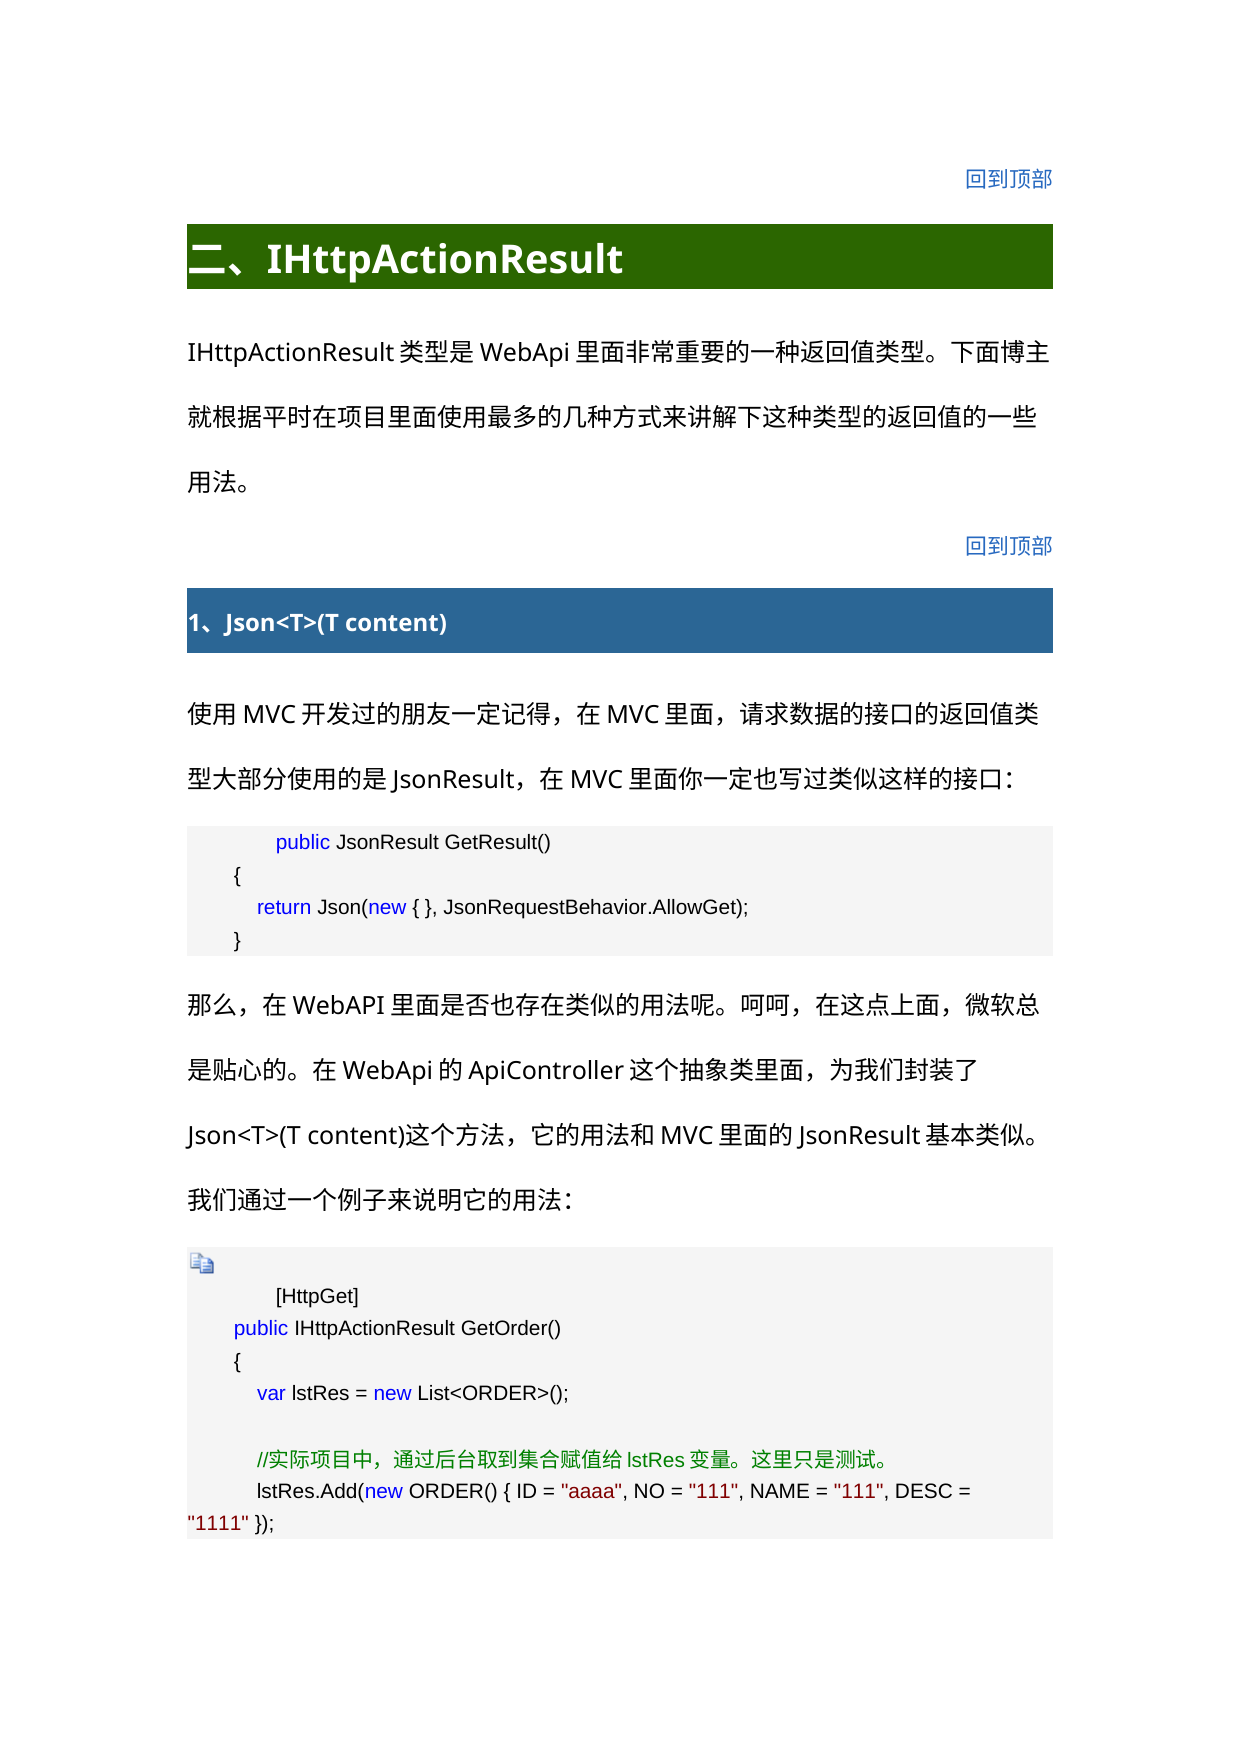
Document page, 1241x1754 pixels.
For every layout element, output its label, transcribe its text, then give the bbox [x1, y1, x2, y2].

text } [187, 923, 1053, 956]
text //实际项目中，通过后台取到集合赋值给lstRes变量。这里只是测试。 [187, 1442, 1053, 1474]
text IHttpActionResult类型是WebApi里面非常重要的一种返回值类型。下面博主就根据平时在项目里面使用最多的几种方式来讲解下这种类型的返回值的一些用法。 [187, 318, 1053, 513]
subtitle 1、Json<T>(T content) [187, 588, 1053, 653]
text 回到顶部 [187, 162, 1053, 194]
text lstRes.Add(new ORDER() { ID = "aaaa", NO = "111", NAME = "111", DESC = "1111" }); [187, 1474, 1053, 1539]
text [HttpGet] [187, 1279, 1053, 1312]
picture [187, 1247, 219, 1279]
text 那么，在WebAPI里面是否也存在类似的用法呢。呵呵，在这点上面，微软总是贴心的。在WebApi的ApiController这个抽象类里面，为我们封装了Json<T>(T content)这个方法，它的用法和MVC里面的JsonResult基本类似。我们通过一个例子来说明它的用法： [187, 971, 1053, 1231]
text { [187, 858, 1053, 891]
text public JsonResult GetResult() [187, 826, 1053, 858]
text { [187, 1344, 1053, 1377]
text return Json(new { }, JsonRequestBehavior.AllowGet); [187, 891, 1053, 923]
text public IHttpActionResult GetOrder() [187, 1312, 1053, 1344]
text 回到顶部 [187, 528, 1053, 561]
text 使用MVC开发过的朋友一定记得，在MVC里面，请求数据的接口的返回值类型大部分使用的是JsonResult，在MVC里面你一定也写过类似这样的接口： [187, 680, 1053, 810]
subtitle 二、IHttpActionResult [187, 224, 1053, 289]
text var lstRes = new List<ORDER>(); [187, 1377, 1053, 1409]
